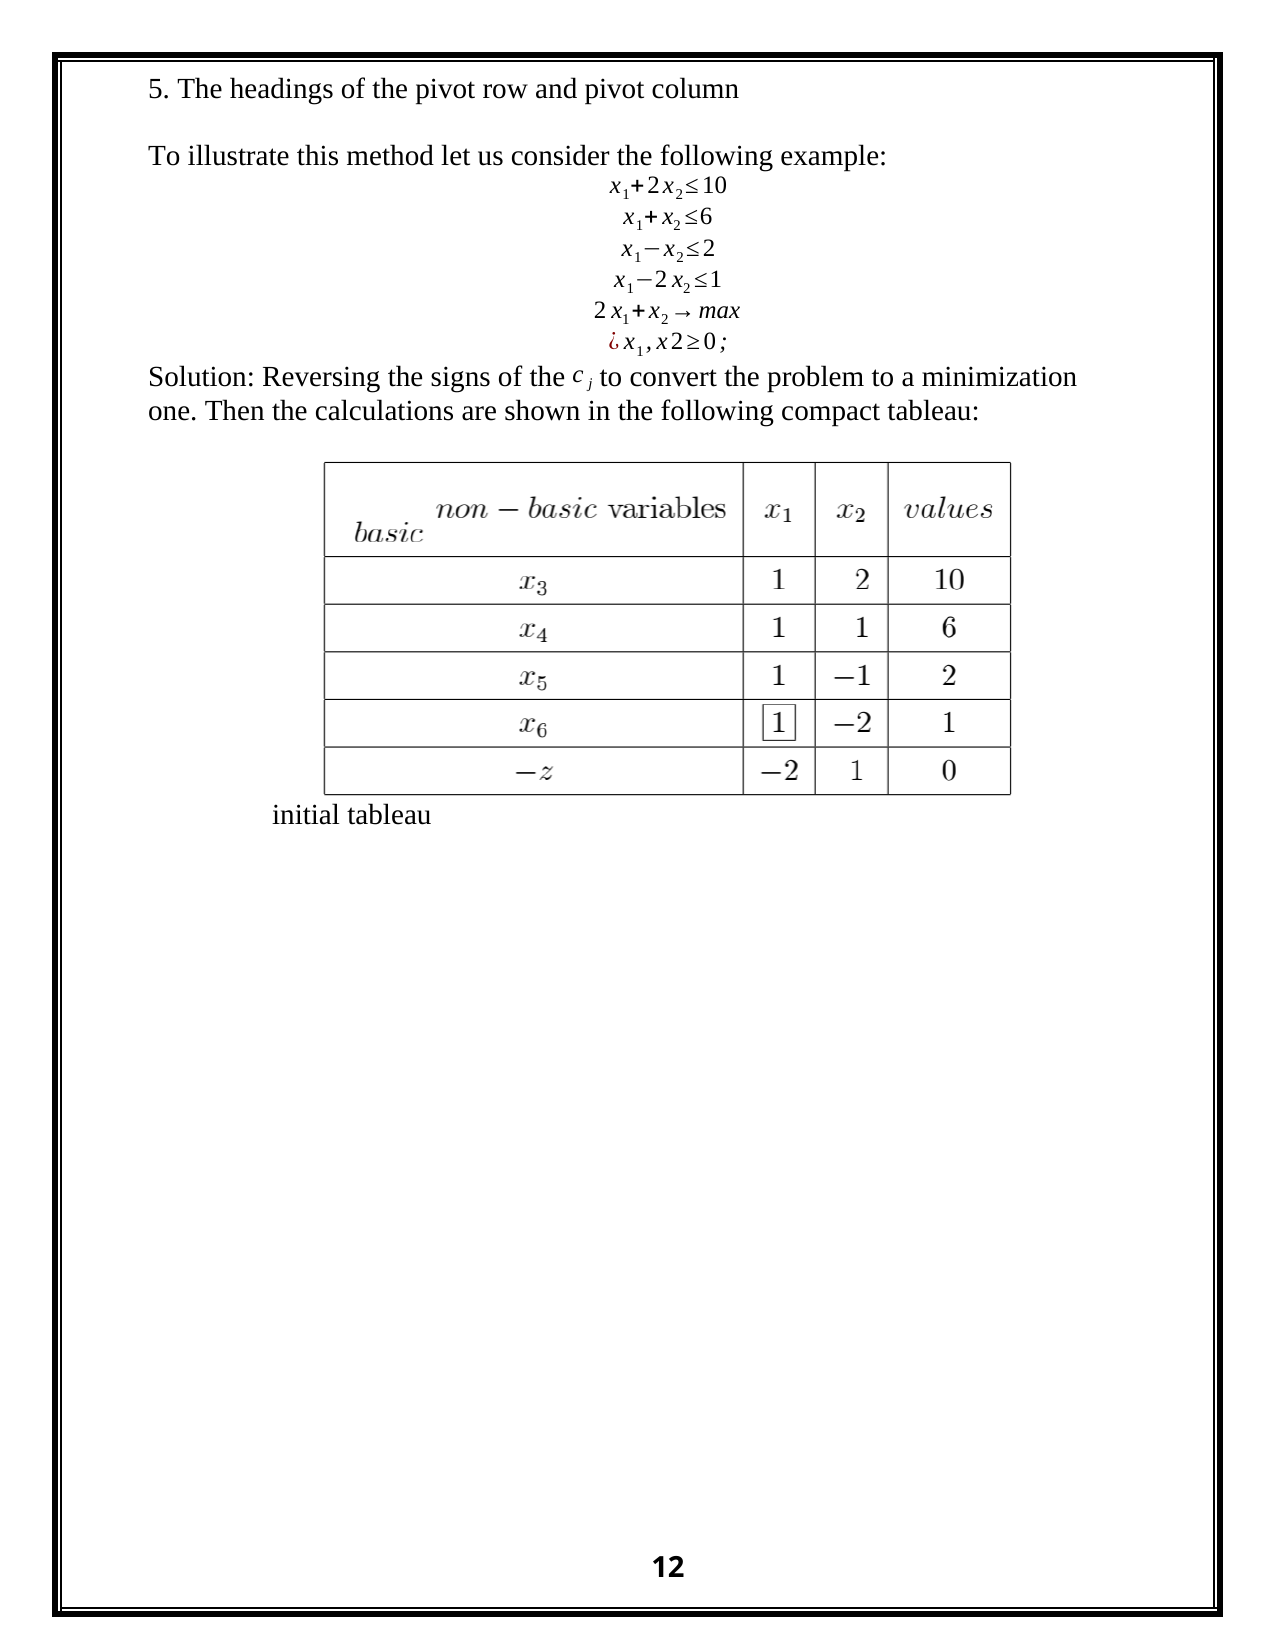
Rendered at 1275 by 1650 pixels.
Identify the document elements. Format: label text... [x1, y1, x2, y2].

text To illustrate this method let us consider the following example: [148, 138, 1187, 171]
text one. Then the calculations are shown in the following compact tableau: [148, 393, 1187, 427]
text initial tableau [148, 797, 1187, 831]
picture [322, 460, 1014, 798]
text 5. The headings of the pivot row and pivot column [148, 71, 1187, 104]
text Solution: Reversing the signs of the to convert the problem to a minimization [148, 359, 1187, 393]
